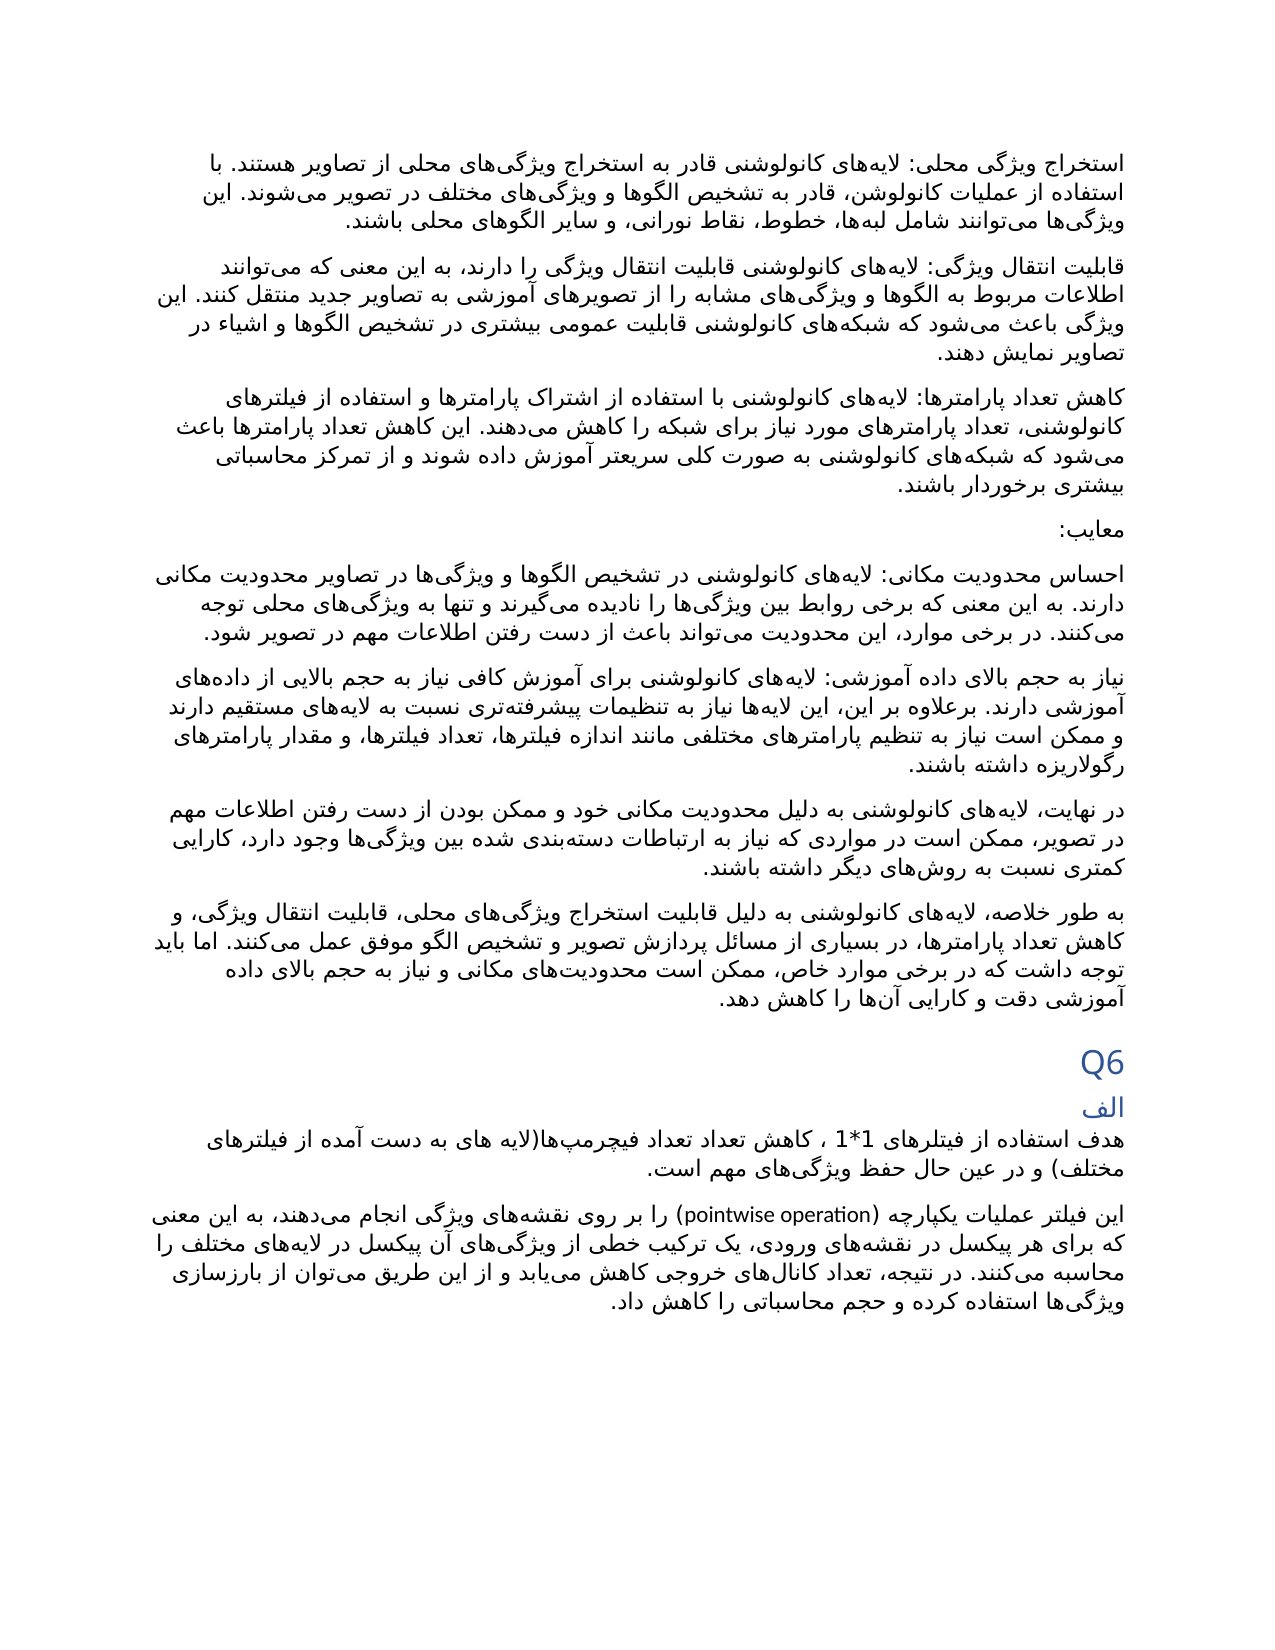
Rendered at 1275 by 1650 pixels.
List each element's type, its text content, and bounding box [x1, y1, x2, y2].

text به طور خلاصه، لایه‌های کانولوشنی به دلیل قابلیت استخراج ویژگی‌های محلی، قابلیت انتقال ویژگی، و کاهش تعداد پارامترها، در بسیاری از مسائل پردازش تصویر و تشخیص الگو موفق عمل می‌کنند. اما باید توجه داشت که در برخی موارد خاص، ممکن است محدودیت‌های مکانی و نیاز به حجم بالای داده آموزشی دقت و کارایی آن‌ها را کاهش دهد. [150, 899, 1125, 1012]
text کاهش تعداد پارامترها: لایه‌های کانولوشنی با استفاده از اشتراک پارامترها و استفاده از فیلترهای کانولوشنی، تعداد پارامترهای مورد نیاز برای شبکه را کاهش می‌دهند. این کاهش تعداد پارامترها باعث می‌شود که شبکه‌های کانولوشنی به صورت کلی سریعتر آموزش داده شوند و از تمرکز محاسباتی بیشتری برخوردار باشند. [150, 384, 1125, 497]
subtitle الف [150, 1092, 1125, 1124]
text این فیلتر عملیات یکپارچه (pointwise operation) را بر روی نقشه‌های ویژگی انجام می‌دهند، به این معنی که برای هر پیکسل در نقشه‌های ورودی، یک ترکیب خطی از ویژگی‌های آن پیکسل در لایه‌های مختلف را محاسبه می‌کنند. در نتیجه، تعداد کانال‌های خروجی کاهش می‌یابد و از این طریق می‌توان از بارزسازی ویژگی‌ها استفاده کرده و حجم محاسباتی را کاهش داد. [150, 1201, 1125, 1315]
text احساس محدودیت مکانی: لایه‌های کانولوشنی در تشخیص الگوها و ویژگی‌ها در تصاویر محدودیت مکانی دارند. به این معنی که برخی روابط بین ویژگی‌ها را نادیده می‌گیرند و تنها به ویژگی‌های محلی توجه می‌کنند. در برخی موارد، این محدودیت می‌تواند باعث از دست رفتن اطلاعات مهم در تصویر شود. [150, 562, 1125, 646]
text استخراج ویژگی محلی: لایه‌های کانولوشنی قادر به استخراج ویژگی‌های محلی از تصاویر هستند. با استفاده از عملیات کانولوشن، قادر به تشخیص الگوها و ویژگی‌های مختلف در تصویر می‌شوند. این ویژگی‌ها می‌توانند شامل لبه‌ها، خطوط، نقاط نورانی، و سایر الگوهای محلی باشند. [150, 150, 1125, 234]
text نیاز به حجم بالای داده آموزشی: لایه‌های کانولوشنی برای آموزش کافی نیاز به حجم بالایی از داده‌های آموزشی دارند. برعلاوه بر این، این لایه‌ها نیاز به تنظیمات پیشرفته‌تری نسبت به لایه‌های مستقیم دارند و ممکن است نیاز به تنظیم پارامترهای مختلفی مانند اندازه فیلترها، تعداد فیلترها، و مقدار پارامترهای رگولاریزه داشته باشند. [150, 664, 1125, 777]
text معایب: [150, 516, 1125, 543]
text در نهایت، لایه‌های کانولوشنی به دلیل محدودیت مکانی خود و ممکن بودن از دست رفتن اطلاعات مهم در تصویر، ممکن است در مواردی که نیاز به ارتباطات دسته‌بندی شده بین ویژگی‌ها وجود دارد، کارایی کمتری نسبت به روش‌های دیگر داشته باشند. [150, 796, 1125, 880]
text هدف استفاده از فیتلرهای 1*1 ، کاهش تعداد تعداد فیچرمپ‌ها(لایه های به دست آمده از فیلتر‌های مختلف) و در عین حال حفظ ویژگی‌های مهم است. [150, 1126, 1125, 1182]
subtitle Q6 [150, 1039, 1125, 1084]
text قابلیت انتقال ویژگی: لایه‌های کانولوشنی قابلیت انتقال ویژگی را دارند، به این معنی که می‌توانند اطلاعات مربوط به الگوها و ویژگی‌های مشابه را از تصویرهای آموزشی به تصاویر جدید منتقل کنند. این ویژگی باعث می‌شود که شبکه‌های کانولوشنی قابلیت عمومی بیشتری در تشخیص الگوها و اشیاء در تصاویر نمایش دهند. [150, 253, 1125, 366]
